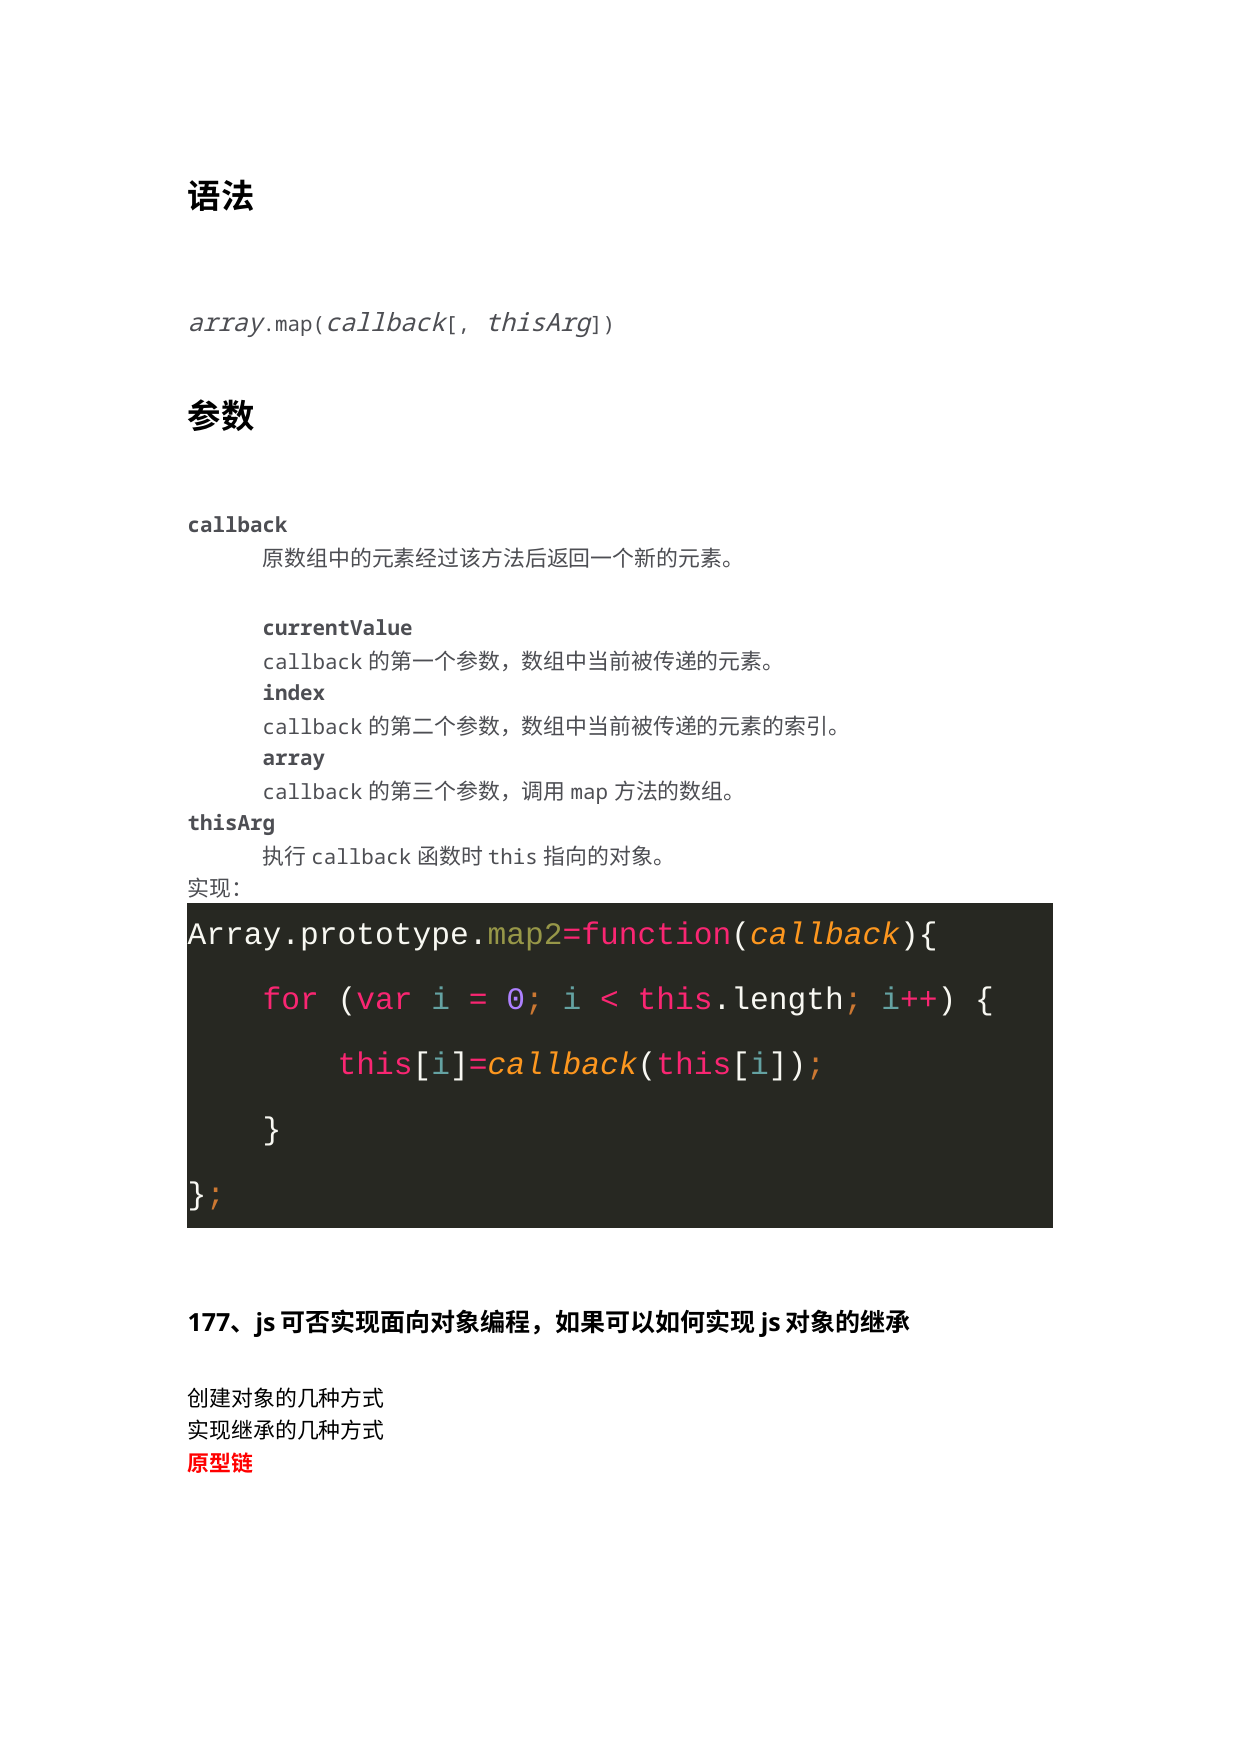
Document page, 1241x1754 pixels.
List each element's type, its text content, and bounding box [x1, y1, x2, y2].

text array [262, 741, 1053, 773]
subtitle 177、js可否实现面向对象编程，如果可以如何实现js对象的继承 [187, 1288, 1053, 1353]
text array.map(callback[, thisArg]) [187, 289, 1053, 354]
text 原数组中的元素经过该方法后返回一个新的元素。 [262, 541, 1053, 573]
text 实现： [187, 871, 1053, 903]
text 原型链 [187, 1445, 1053, 1478]
subtitle 参数 [187, 381, 1053, 446]
text callback 的第三个参数，调用 map 方法的数组。 [262, 773, 1053, 806]
text thisArg [187, 806, 1053, 838]
subtitle 语法 [187, 162, 1053, 227]
text 执行 callback 函数时 this 指向的对象。 [262, 838, 1053, 871]
text Array.prototype.map2=function(callback){ for (var i = 0; i < this.length; i++) { this[i]=callback(this[i]); } }; [187, 903, 1053, 1228]
text 实现继承的几种方式 [187, 1413, 1053, 1445]
text currentValue [262, 611, 1053, 643]
text callback [187, 508, 1053, 541]
text callback 的第一个参数，数组中当前被传递的元素。 [262, 643, 1053, 676]
text 创建对象的几种方式 [187, 1380, 1053, 1413]
text callback 的第二个参数，数组中当前被传递的元素的索引。 [262, 708, 1053, 741]
text index [262, 676, 1053, 708]
